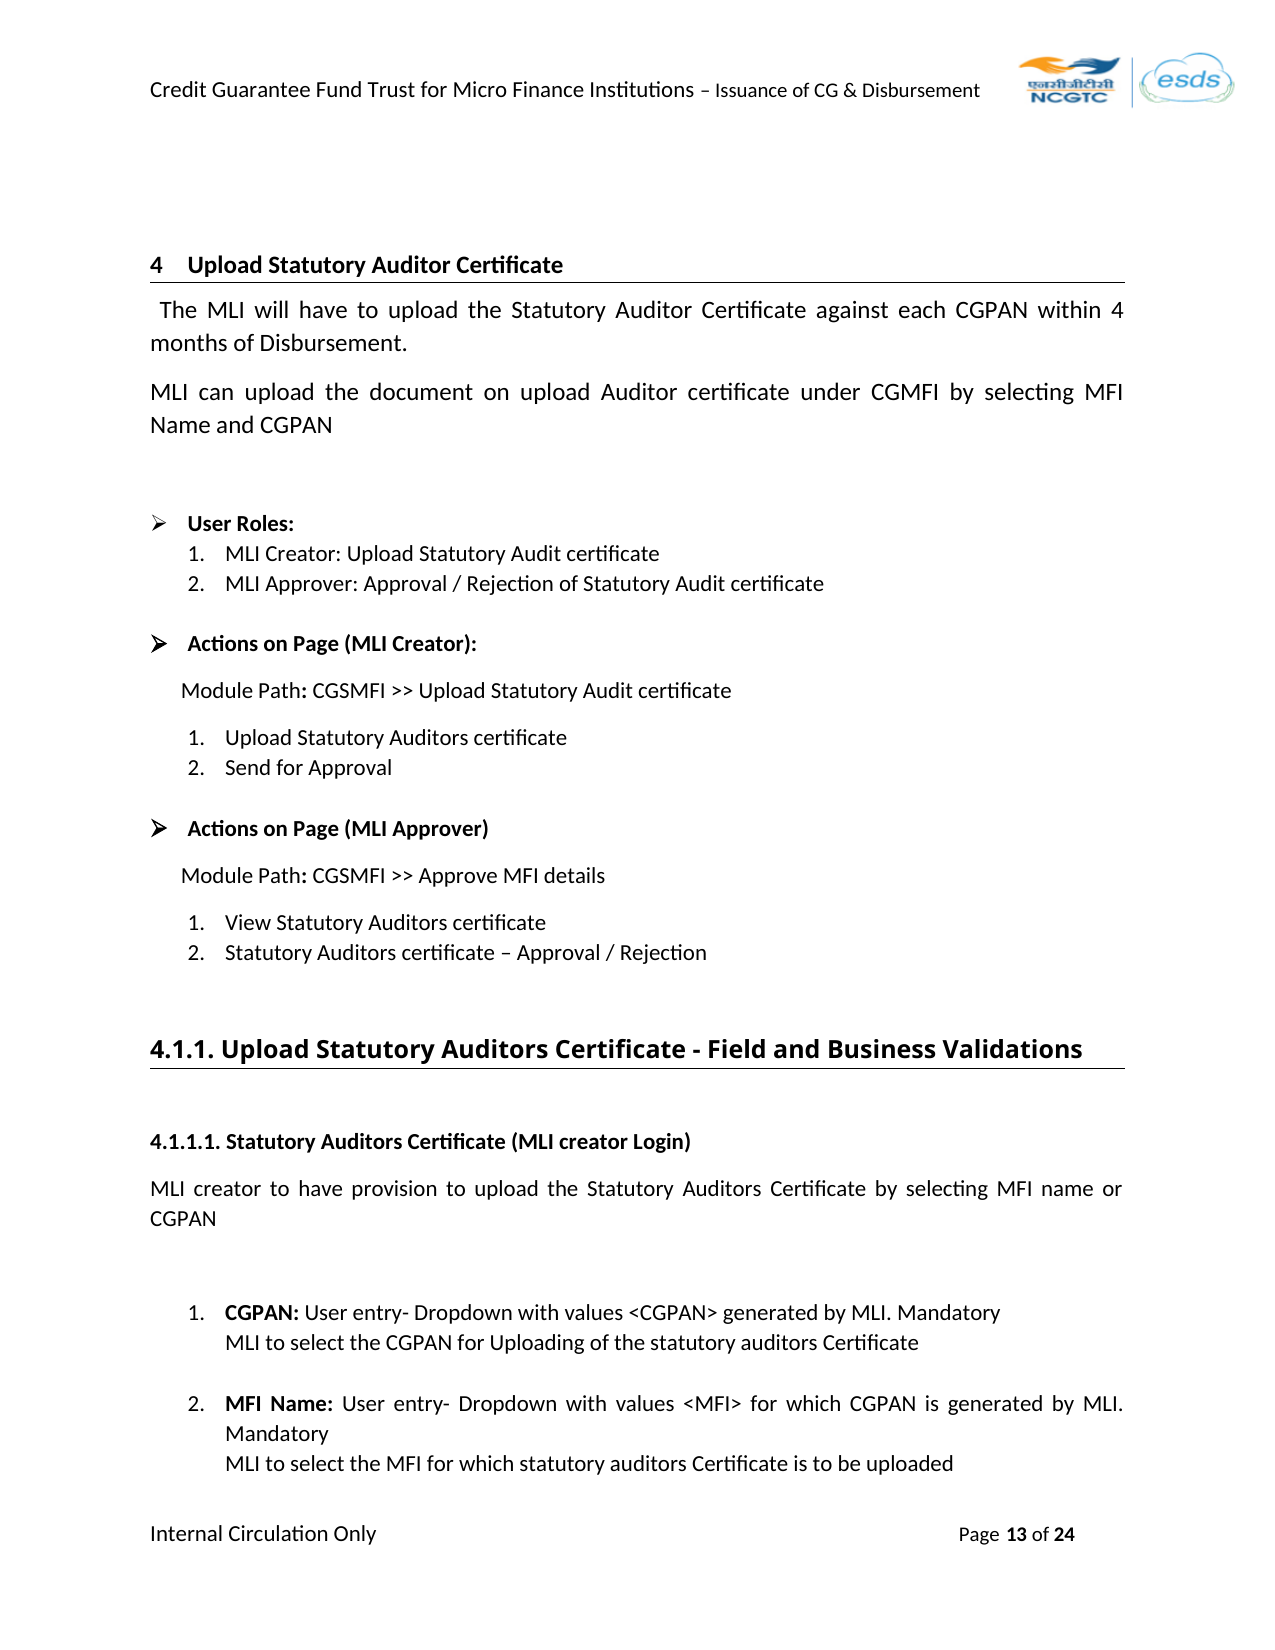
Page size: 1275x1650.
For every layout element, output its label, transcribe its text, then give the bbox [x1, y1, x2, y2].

text Module Path: CGSMFI >> Approve MFI details [150, 861, 1125, 889]
list Statutory Auditors certificate – Approval / Rejection [187, 938, 1125, 966]
list MFI Name: User entry- Dropdown with values <MFI> for which CGPAN is generated by MLI. Mandatory [187, 1389, 1125, 1447]
text MLI can upload the document on upload Auditor certificate under CGMFI by selecting MFI Name and CGPAN [150, 377, 1125, 440]
list Actions on Page (MLI Approver) [150, 814, 1125, 842]
picture [1012, 43, 1243, 118]
text The MLI will have to upload the Statutory Auditor Certificate against each CGPAN within 4 months of Disbursement. [150, 294, 1125, 357]
list MLI to select the MFI for which statutory auditors Certificate is to be uploaded [225, 1449, 1125, 1477]
text Module Path: CGSMFI >> Upload Statutory Audit certificate [150, 676, 1125, 704]
text 4.1.1.1. Statutory Auditors Certificate (MLI creator Login) [150, 1127, 1125, 1156]
list Actions on Page (MLI Creator): [150, 629, 1125, 657]
list MLI Creator: Upload Statutory Audit certificate [187, 539, 1125, 567]
list MLI Approver: Approval / Rejection of Statutory Audit certificate [187, 569, 1125, 597]
list View Statutory Auditors certificate [187, 908, 1125, 936]
list Send for Approval [187, 753, 1125, 781]
list CGPAN: User entry- Dropdown with values <CGPAN> generated by MLI. Mandatory [187, 1298, 1125, 1326]
list User Roles: [150, 509, 1125, 537]
list MLI to select the CGPAN for Uploading of the statutory auditors Certificate [225, 1328, 1125, 1357]
list Upload Statutory Auditors certificate [187, 723, 1125, 751]
subtitle Upload Statutory Auditor Certificate [150, 249, 1125, 282]
text MLI creator to have provision to upload the Statutory Auditors Certificate by selecting MFI name or CGPAN [150, 1174, 1125, 1233]
subtitle 4.1.1. Upload Statutory Auditors Certificate - Field and Business Validations [150, 1032, 1125, 1068]
